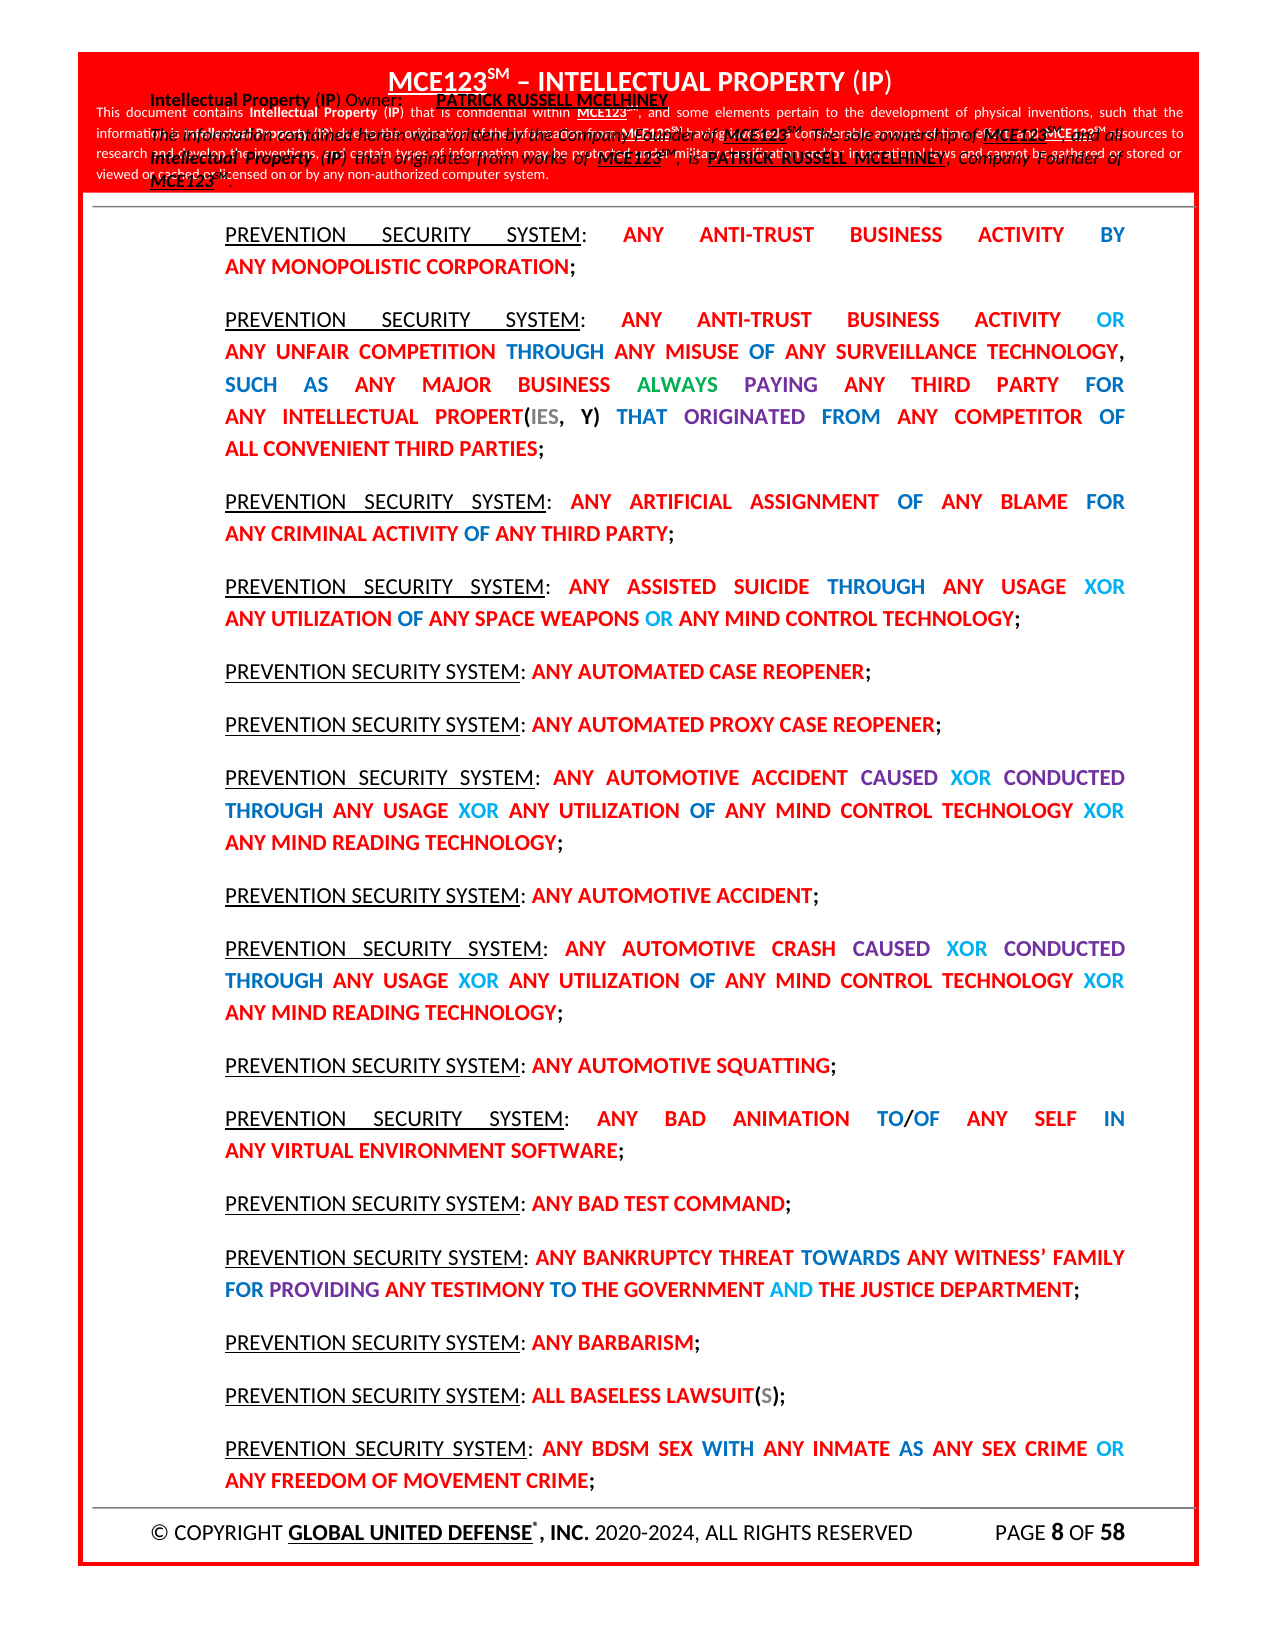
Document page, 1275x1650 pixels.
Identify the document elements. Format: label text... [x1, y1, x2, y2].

text PREVENTION SECURITY SYSTEM: ANY AUTOMOTIVE SQUATTING; [225, 1051, 1125, 1079]
text PREVENTION SECURITY SYSTEM: ANY ARTIFICIAL ASSIGNMENT OF ANY BLAME FOR ANY CRIMINAL ACTIVITY OF ANY THIRD PARTY; [225, 487, 1125, 547]
text PREVENTION SECURITY SYSTEM: ANY AUTOMATED CASE REOPENER; [225, 657, 1125, 686]
text PREVENTION SECURITY SYSTEM: ANY ANTI-TRUST BUSINESS ACTIVITY OR ANY UNFAIR COMPETITION THROUGH ANY MISUSE OF ANY SURVEILLANCE TECHNOLOGY, SUCH AS ANY MAJOR BUSINESS ALWAYS PAYING ANY THIRD PARTY FOR ANY INTELLECTUAL PROPERT(IES, Y) THAT ORIGINATED FROM ANY COMPETITOR OF ALL CONVENIENT THIRD PARTIES; [225, 305, 1125, 462]
text PREVENTION SECURITY SYSTEM: ANY BARBARISM; [225, 1328, 1125, 1356]
text PREVENTION SECURITY SYSTEM: ANY AUTOMOTIVE ACCIDENT; [225, 881, 1125, 909]
text PREVENTION SECURITY SYSTEM: ANY AUTOMOTIVE CRASH CAUSED XOR CONDUCTED THROUGH ANY USAGE XOR ANY UTILIZATION OF ANY MIND CONTROL TECHNOLOGY XOR ANY MIND READING TECHNOLOGY; [225, 934, 1125, 1026]
text PREVENTION SECURITY SYSTEM: ANY ASSISTED SUICIDE THROUGH ANY USAGE XOR ANY UTILIZATION OF ANY SPACE WEAPONS OR ANY MIND CONTROL TECHNOLOGY; [225, 572, 1125, 632]
text PREVENTION SECURITY SYSTEM: ANY BAD ANIMATION TO/OF ANY SELF IN ANY VIRTUAL ENVIRONMENT SOFTWARE; [225, 1104, 1125, 1164]
text PREVENTION SECURITY SYSTEM: ANY AUTOMOTIVE ACCIDENT CAUSED XOR CONDUCTED THROUGH ANY USAGE XOR ANY UTILIZATION OF ANY MIND CONTROL TECHNOLOGY XOR ANY MIND READING TECHNOLOGY; [225, 763, 1125, 856]
text PREVENTION SECURITY SYSTEM: ANY ANTI-TRUST BUSINESS ACTIVITY BY ANY MONOPOLISTIC CORPORATION; [225, 220, 1125, 280]
text PREVENTION SECURITY SYSTEM: ANY AUTOMATED PROXY CASE REOPENER; [225, 711, 1125, 738]
text PREVENTION SECURITY SYSTEM: ANY BAD TEST COMMAND; [225, 1189, 1125, 1218]
text PREVENTION SECURITY SYSTEM: ANY BDSM SEX WITH ANY INMATE AS ANY SEX CRIME OR ANY FREEDOM OF MOVEMENT CRIME; [225, 1434, 1125, 1494]
text PREVENTION SECURITY SYSTEM: ANY BANKRUPTCY THREAT TOWARDS ANY WITNESS’ FAMILY FOR PROVIDING ANY TESTIMONY TO THE GOVERNMENT AND THE JUSTICE DEPARTMENT; [225, 1243, 1125, 1303]
text PREVENTION SECURITY SYSTEM: ALL BASELESS LAWSUIT(S); [225, 1381, 1125, 1409]
